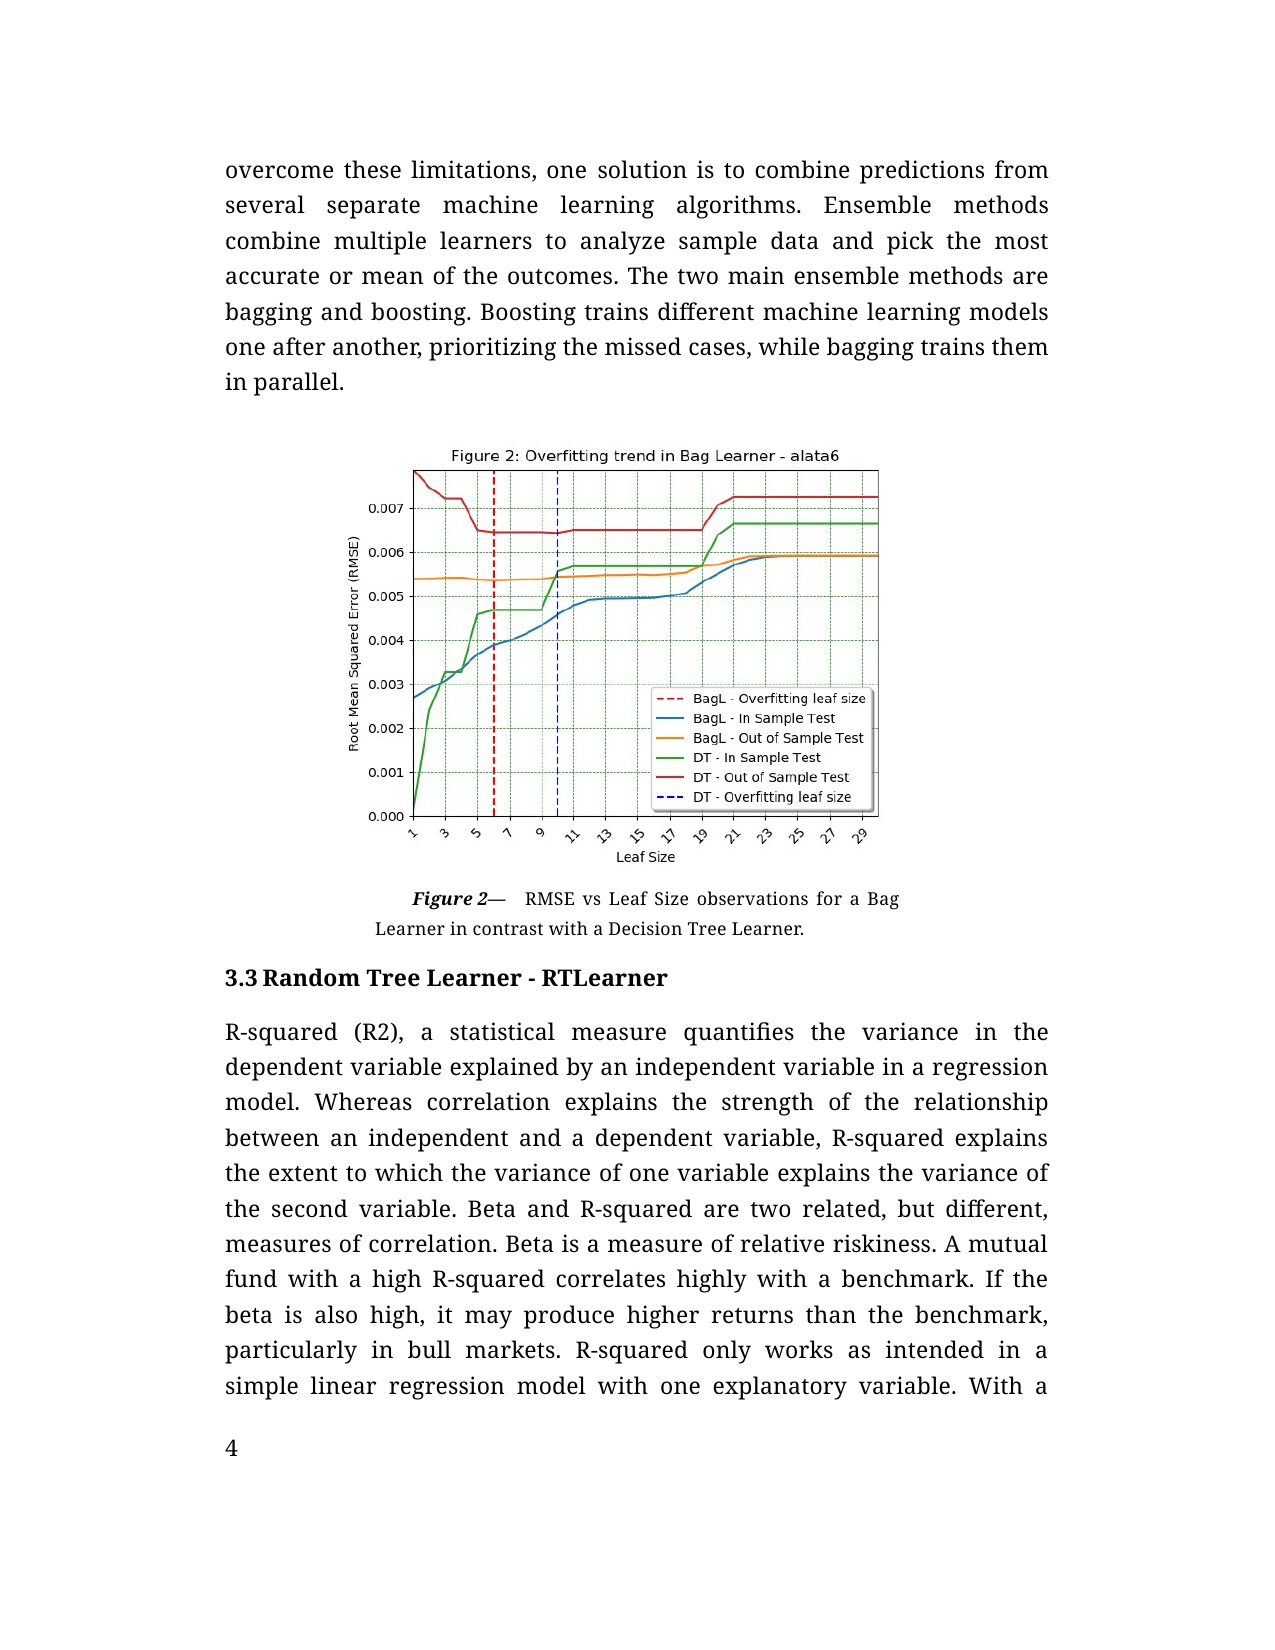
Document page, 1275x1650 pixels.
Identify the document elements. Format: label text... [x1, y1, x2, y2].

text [225, 1012, 1050, 1401]
picture [338, 415, 937, 865]
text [225, 150, 1050, 398]
subtitle Random Tree Learner - RTLearner [225, 958, 1050, 994]
text RMSE vs Leaf Size observations for a Bag Learner in contrast with a Decision Tree Learner. [375, 882, 900, 941]
